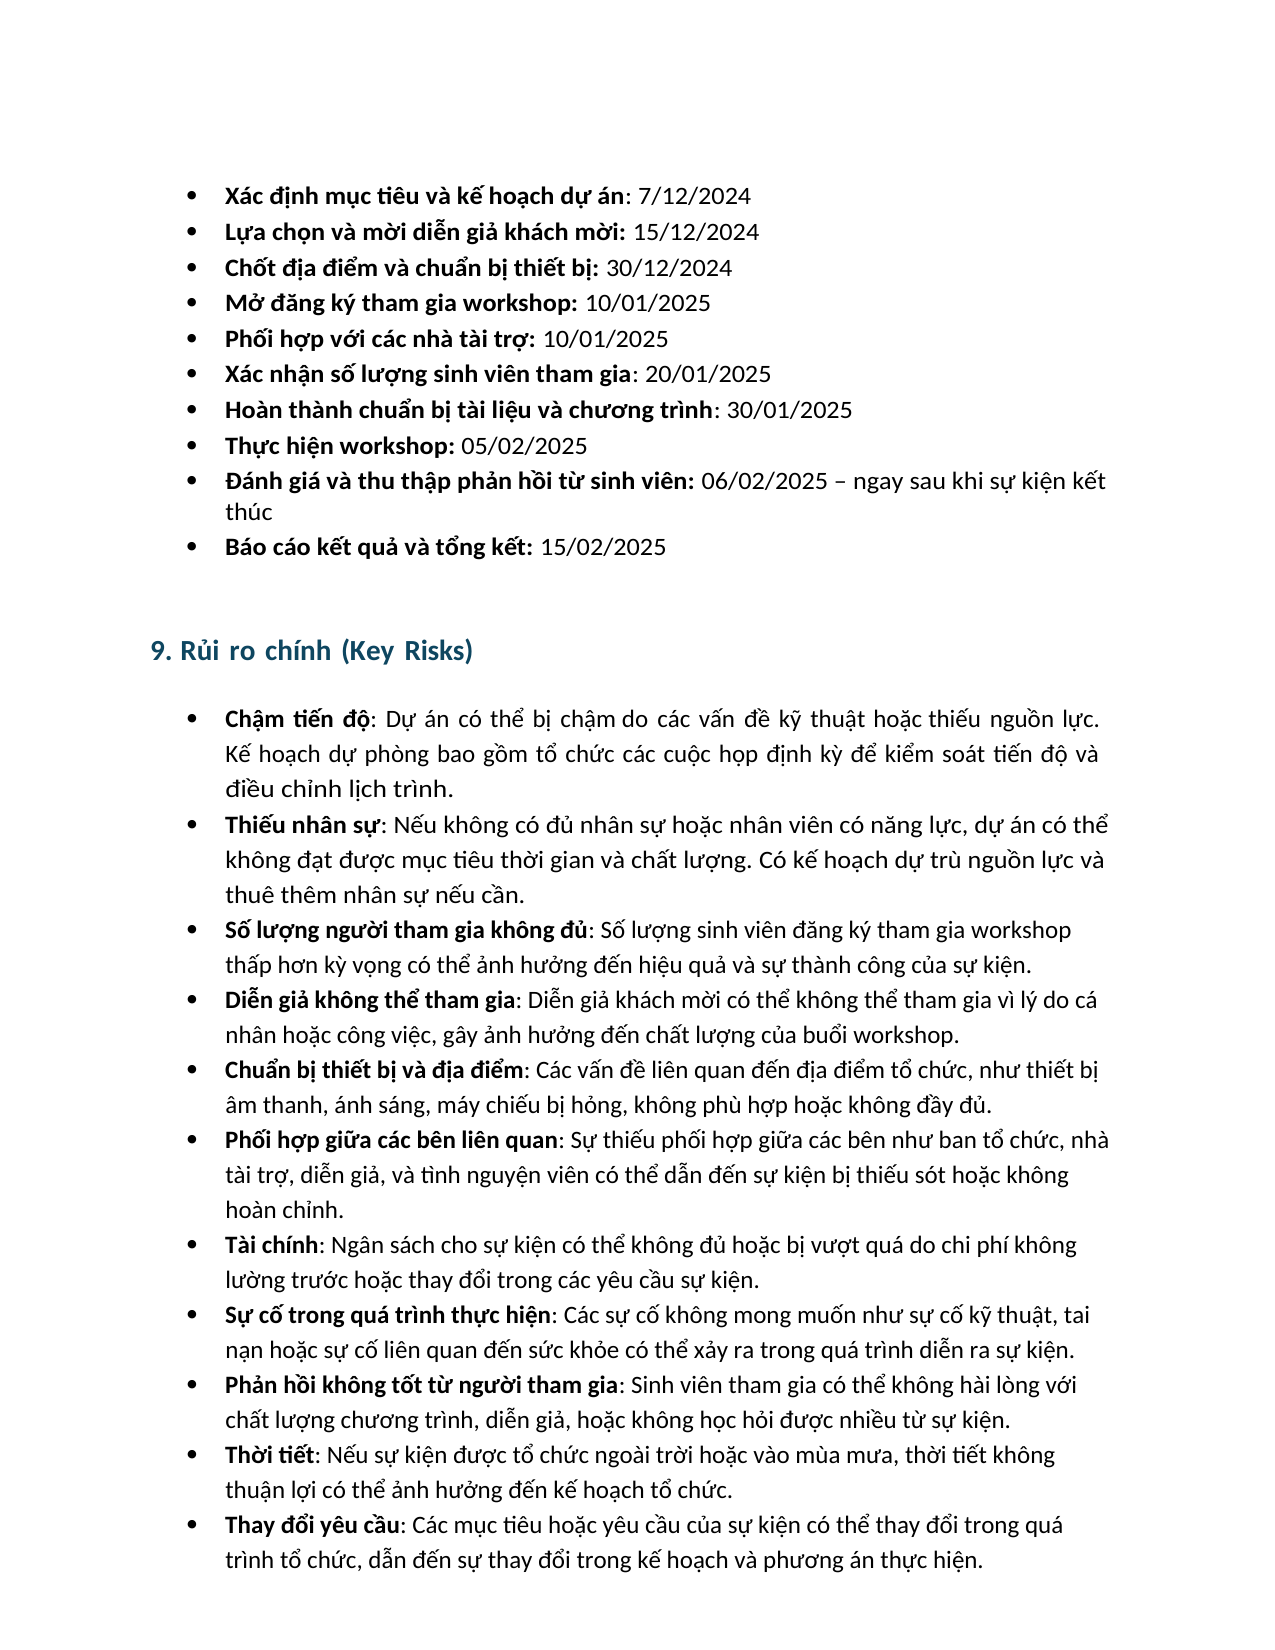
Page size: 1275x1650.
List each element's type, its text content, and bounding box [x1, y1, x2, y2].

list Sự cố trong quá trình thực hiện: Các sự cố không mong muốn như sự cố kỹ thuật, tai nạn hoặc sự cố liên quan đến sức khỏe có thể xảy ra trong quá trình diễn ra sự kiện. [188, 1299, 1113, 1364]
list Chậm tiến độ: Dự án có thể bị chậm do các vấn đề kỹ thuật hoặc thiếu nguồn lực. Kế hoạch dự phòng bao gồm tổ chức các cuộc họp định kỳ để kiểm soát tiến độ và điều chỉnh lịch trình. [188, 703, 1101, 804]
list Đánh giá và thu thập phản hồi từ sinh viên: 06/02/2025 – ngay sau khi sự kiện kết thúc [187, 465, 1139, 526]
list Chuẩn bị thiết bị và địa điểm: Các vấn đề liên quan đến địa điểm tổ chức, như thiết bị âm thanh, ánh sáng, máy chiếu bị hỏng, không phù hợp hoặc không đầy đủ. [188, 1054, 1113, 1119]
list Tài chính: Ngân sách cho sự kiện có thể không đủ hoặc bị vượt quá do chi phí không lường trước hoặc thay đổi trong các yêu cầu sự kiện. [188, 1229, 1113, 1294]
list Hoàn thành chuẩn bị tài liệu và chương trình: 30/01/2025 [187, 394, 1139, 425]
list Số lượng người tham gia không đủ: Số lượng sinh viên đăng ký tham gia workshop thấp hơn kỳ vọng có thể ảnh hưởng đến hiệu quả và sự thành công của sự kiện. [188, 914, 1113, 979]
list Chốt địa điểm và chuẩn bị thiết bị: 30/12/2024 [187, 252, 1139, 282]
list Thực hiện workshop: 05/02/2025 [187, 430, 1139, 460]
list Lựa chọn và mời diễn giả khách mời: 15/12/2024 [187, 216, 1139, 247]
list Xác định mục tiêu và kế hoạch dự án: 7/12/2024 [187, 180, 1139, 211]
list Phối hợp với các nhà tài trợ: 10/01/2025 [187, 323, 1139, 353]
list Phối hợp giữa các bên liên quan: Sự thiếu phối hợp giữa các bên như ban tổ chức, nhà tài trợ, diễn giả, và tình nguyện viên có thể dẫn đến sự kiện bị thiếu sót hoặc không hoàn chỉnh. [188, 1124, 1113, 1224]
list Thời tiết: Nếu sự kiện được tổ chức ngoài trời hoặc vào mùa mưa, thời tiết không thuận lợi có thể ảnh hưởng đến kế hoạch tổ chức. [188, 1439, 1113, 1504]
list Thiếu nhân sự: Nếu không có đủ nhân sự hoặc nhân viên có năng lực, dự án có thể không đạt được mục tiêu thời gian và chất lượng. Có kế hoạch dự trù nguồn lực và thuê thêm nhân sự nếu cần. [188, 809, 1113, 909]
list Phản hồi không tốt từ người tham gia: Sinh viên tham gia có thể không hài lòng với chất lượng chương trình, diễn giả, hoặc không học hỏi được nhiều từ sự kiện. [188, 1369, 1113, 1434]
list Thay đổi yêu cầu: Các mục tiêu hoặc yêu cầu của sự kiện có thể thay đổi trong quá trình tổ chức, dẫn đến sự thay đổi trong kế hoạch và phương án thực hiện. [188, 1509, 1113, 1574]
list Mở đăng ký tham gia workshop: 10/01/2025 [187, 287, 1139, 318]
subtitle Rủi ro chính (Key Risks) [150, 632, 1139, 668]
list Xác nhận số lượng sinh viên tham gia: 20/01/2025 [187, 358, 1139, 389]
list Báo cáo kết quả và tổng kết: 15/02/2025 [187, 532, 1139, 562]
list Diễn giả không thể tham gia: Diễn giả khách mời có thể không thể tham gia vì lý do cá nhân hoặc công việc, gây ảnh hưởng đến chất lượng của buổi workshop. [188, 984, 1113, 1049]
